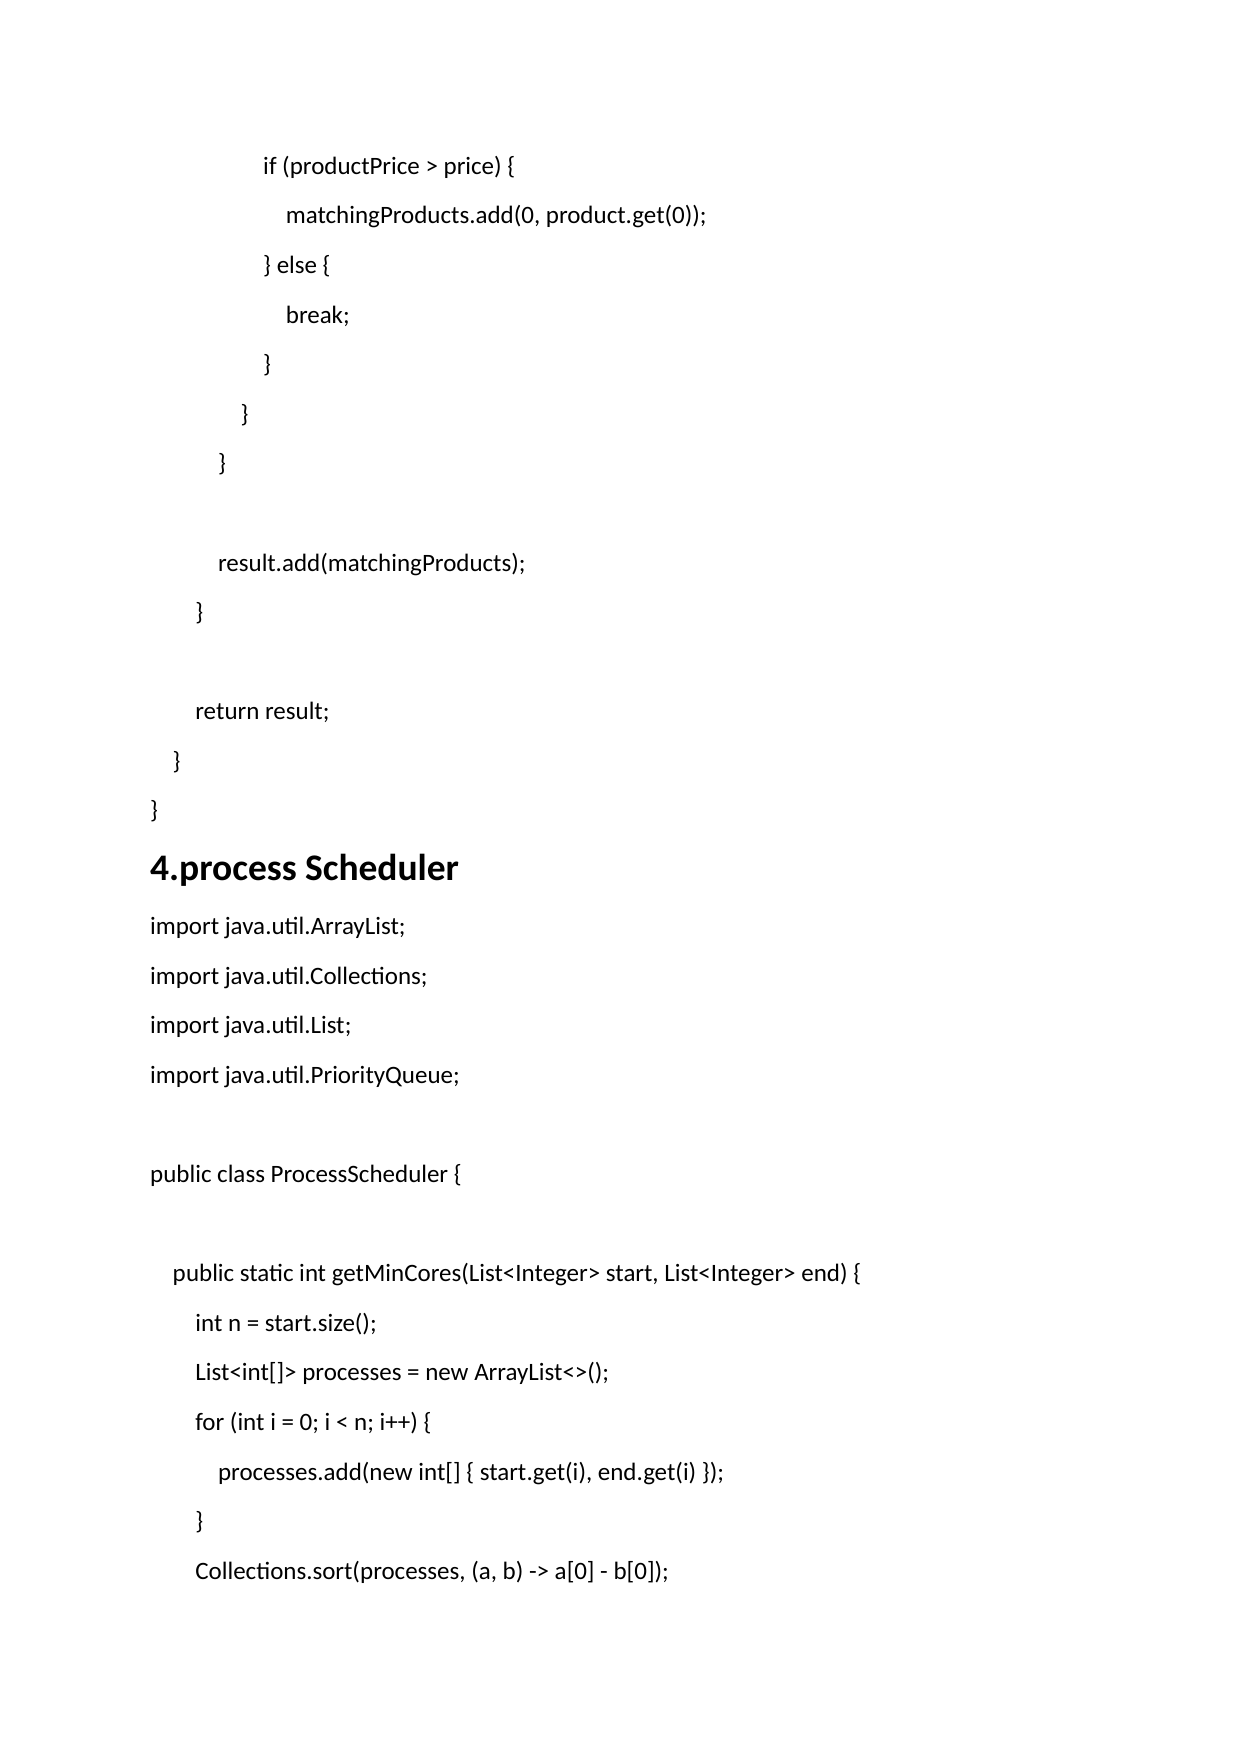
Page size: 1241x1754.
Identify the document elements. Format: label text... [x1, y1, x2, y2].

text import java.util.PriorityQueue; [150, 1059, 1090, 1089]
text } [150, 398, 1090, 428]
text } else { [150, 249, 1090, 280]
text import java.util.List; [150, 1009, 1090, 1040]
text for (int i = 0; i < n; i++) { [150, 1406, 1090, 1437]
text } [150, 794, 1090, 825]
text } [150, 596, 1090, 627]
text matchingProducts.add(0, product.get(0)); [150, 199, 1090, 230]
text result.add(matchingProducts); [150, 547, 1090, 577]
text int n = start.size(); [150, 1307, 1090, 1337]
text if (productPrice > price) { [150, 150, 1090, 181]
text List<int[]> processes = new ArrayList<>(); [150, 1357, 1090, 1387]
text 4.process Scheduler [150, 844, 1090, 890]
text Collections.sort(processes, (a, b) -> a[0] - b[0]); [150, 1555, 1090, 1585]
text public static int getMinCores(List<Integer> start, List<Integer> end) { [150, 1257, 1090, 1288]
text } [150, 745, 1090, 776]
text } [150, 348, 1090, 379]
text public class ProcessScheduler { [150, 1158, 1090, 1189]
text import java.util.Collections; [150, 960, 1090, 990]
text } [150, 447, 1090, 478]
text return result; [150, 695, 1090, 726]
text break; [150, 299, 1090, 329]
text } [150, 1505, 1090, 1536]
text import java.util.ArrayList; [150, 910, 1090, 941]
text processes.add(new int[] { start.get(i), end.get(i) }); [150, 1456, 1090, 1486]
